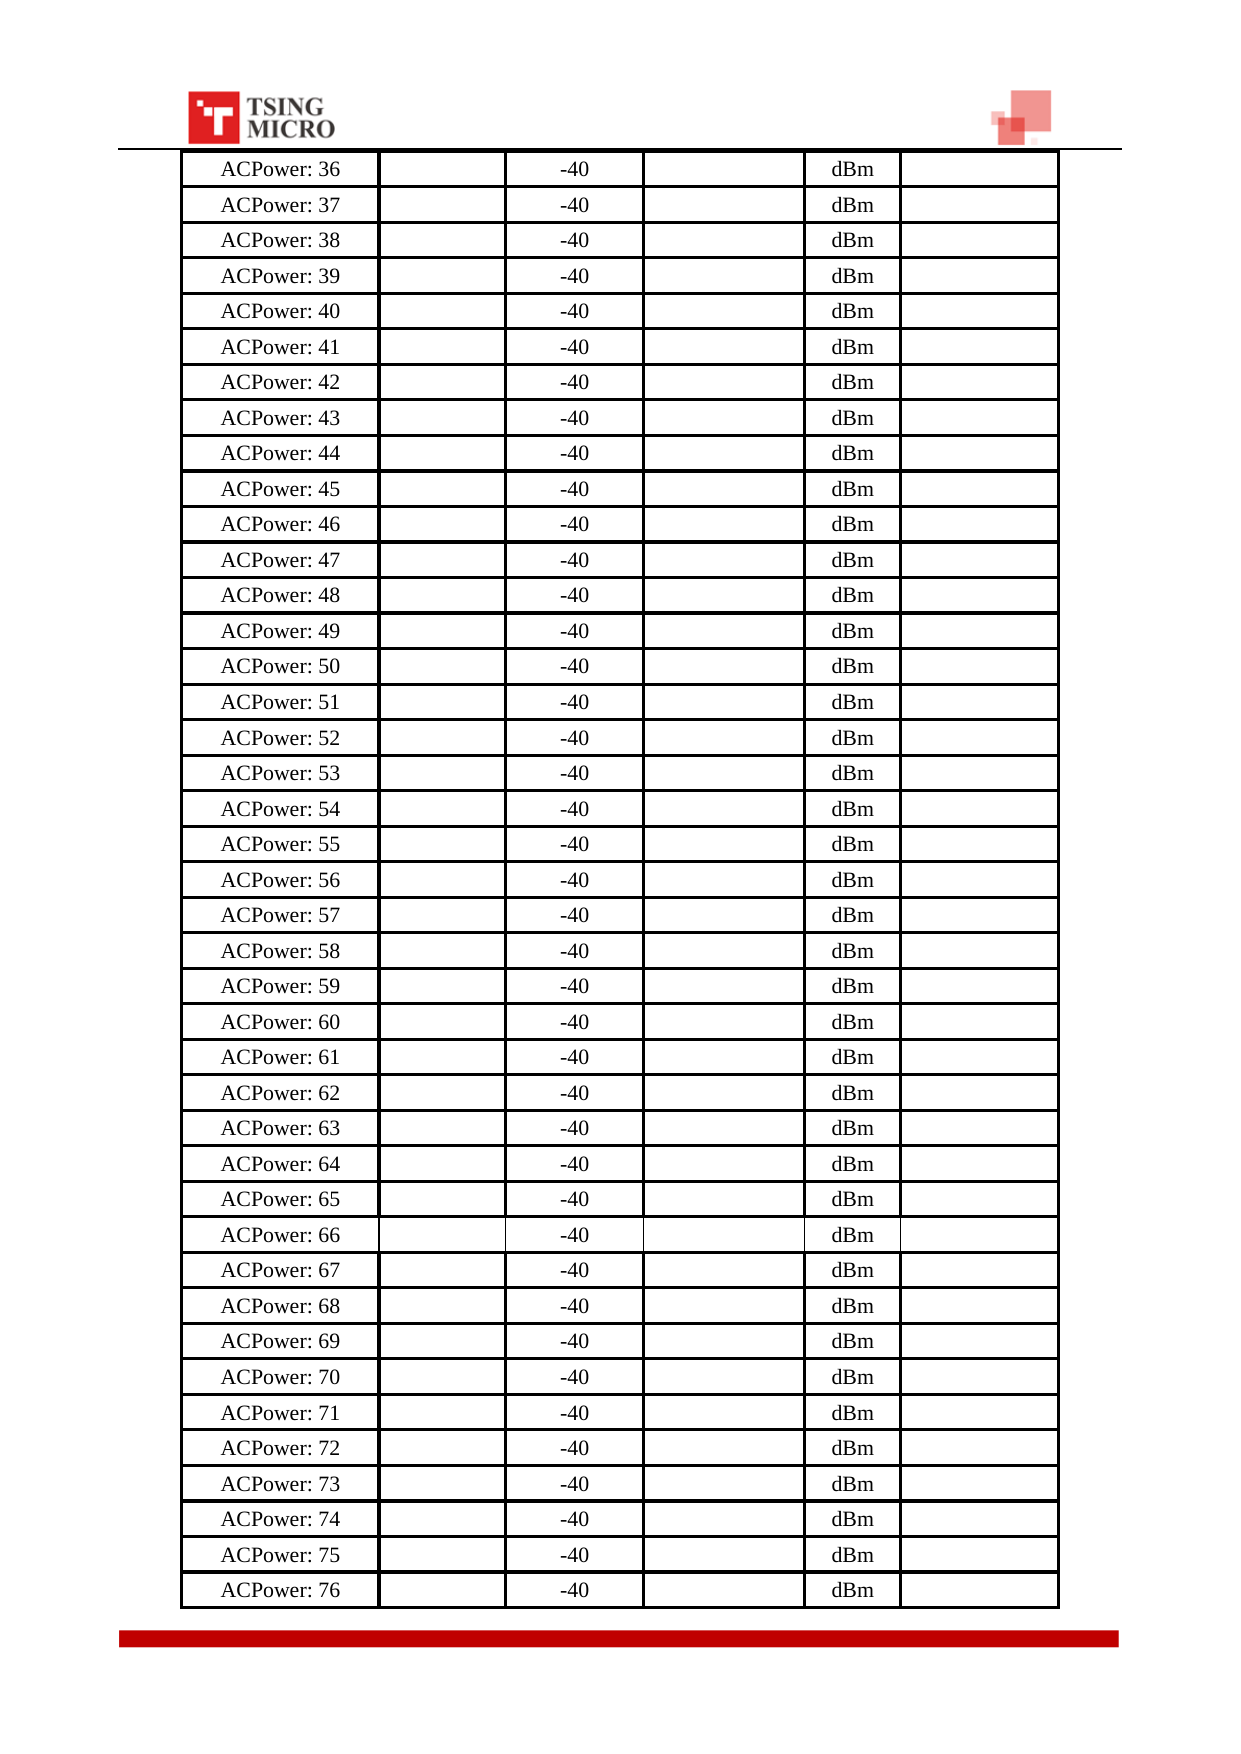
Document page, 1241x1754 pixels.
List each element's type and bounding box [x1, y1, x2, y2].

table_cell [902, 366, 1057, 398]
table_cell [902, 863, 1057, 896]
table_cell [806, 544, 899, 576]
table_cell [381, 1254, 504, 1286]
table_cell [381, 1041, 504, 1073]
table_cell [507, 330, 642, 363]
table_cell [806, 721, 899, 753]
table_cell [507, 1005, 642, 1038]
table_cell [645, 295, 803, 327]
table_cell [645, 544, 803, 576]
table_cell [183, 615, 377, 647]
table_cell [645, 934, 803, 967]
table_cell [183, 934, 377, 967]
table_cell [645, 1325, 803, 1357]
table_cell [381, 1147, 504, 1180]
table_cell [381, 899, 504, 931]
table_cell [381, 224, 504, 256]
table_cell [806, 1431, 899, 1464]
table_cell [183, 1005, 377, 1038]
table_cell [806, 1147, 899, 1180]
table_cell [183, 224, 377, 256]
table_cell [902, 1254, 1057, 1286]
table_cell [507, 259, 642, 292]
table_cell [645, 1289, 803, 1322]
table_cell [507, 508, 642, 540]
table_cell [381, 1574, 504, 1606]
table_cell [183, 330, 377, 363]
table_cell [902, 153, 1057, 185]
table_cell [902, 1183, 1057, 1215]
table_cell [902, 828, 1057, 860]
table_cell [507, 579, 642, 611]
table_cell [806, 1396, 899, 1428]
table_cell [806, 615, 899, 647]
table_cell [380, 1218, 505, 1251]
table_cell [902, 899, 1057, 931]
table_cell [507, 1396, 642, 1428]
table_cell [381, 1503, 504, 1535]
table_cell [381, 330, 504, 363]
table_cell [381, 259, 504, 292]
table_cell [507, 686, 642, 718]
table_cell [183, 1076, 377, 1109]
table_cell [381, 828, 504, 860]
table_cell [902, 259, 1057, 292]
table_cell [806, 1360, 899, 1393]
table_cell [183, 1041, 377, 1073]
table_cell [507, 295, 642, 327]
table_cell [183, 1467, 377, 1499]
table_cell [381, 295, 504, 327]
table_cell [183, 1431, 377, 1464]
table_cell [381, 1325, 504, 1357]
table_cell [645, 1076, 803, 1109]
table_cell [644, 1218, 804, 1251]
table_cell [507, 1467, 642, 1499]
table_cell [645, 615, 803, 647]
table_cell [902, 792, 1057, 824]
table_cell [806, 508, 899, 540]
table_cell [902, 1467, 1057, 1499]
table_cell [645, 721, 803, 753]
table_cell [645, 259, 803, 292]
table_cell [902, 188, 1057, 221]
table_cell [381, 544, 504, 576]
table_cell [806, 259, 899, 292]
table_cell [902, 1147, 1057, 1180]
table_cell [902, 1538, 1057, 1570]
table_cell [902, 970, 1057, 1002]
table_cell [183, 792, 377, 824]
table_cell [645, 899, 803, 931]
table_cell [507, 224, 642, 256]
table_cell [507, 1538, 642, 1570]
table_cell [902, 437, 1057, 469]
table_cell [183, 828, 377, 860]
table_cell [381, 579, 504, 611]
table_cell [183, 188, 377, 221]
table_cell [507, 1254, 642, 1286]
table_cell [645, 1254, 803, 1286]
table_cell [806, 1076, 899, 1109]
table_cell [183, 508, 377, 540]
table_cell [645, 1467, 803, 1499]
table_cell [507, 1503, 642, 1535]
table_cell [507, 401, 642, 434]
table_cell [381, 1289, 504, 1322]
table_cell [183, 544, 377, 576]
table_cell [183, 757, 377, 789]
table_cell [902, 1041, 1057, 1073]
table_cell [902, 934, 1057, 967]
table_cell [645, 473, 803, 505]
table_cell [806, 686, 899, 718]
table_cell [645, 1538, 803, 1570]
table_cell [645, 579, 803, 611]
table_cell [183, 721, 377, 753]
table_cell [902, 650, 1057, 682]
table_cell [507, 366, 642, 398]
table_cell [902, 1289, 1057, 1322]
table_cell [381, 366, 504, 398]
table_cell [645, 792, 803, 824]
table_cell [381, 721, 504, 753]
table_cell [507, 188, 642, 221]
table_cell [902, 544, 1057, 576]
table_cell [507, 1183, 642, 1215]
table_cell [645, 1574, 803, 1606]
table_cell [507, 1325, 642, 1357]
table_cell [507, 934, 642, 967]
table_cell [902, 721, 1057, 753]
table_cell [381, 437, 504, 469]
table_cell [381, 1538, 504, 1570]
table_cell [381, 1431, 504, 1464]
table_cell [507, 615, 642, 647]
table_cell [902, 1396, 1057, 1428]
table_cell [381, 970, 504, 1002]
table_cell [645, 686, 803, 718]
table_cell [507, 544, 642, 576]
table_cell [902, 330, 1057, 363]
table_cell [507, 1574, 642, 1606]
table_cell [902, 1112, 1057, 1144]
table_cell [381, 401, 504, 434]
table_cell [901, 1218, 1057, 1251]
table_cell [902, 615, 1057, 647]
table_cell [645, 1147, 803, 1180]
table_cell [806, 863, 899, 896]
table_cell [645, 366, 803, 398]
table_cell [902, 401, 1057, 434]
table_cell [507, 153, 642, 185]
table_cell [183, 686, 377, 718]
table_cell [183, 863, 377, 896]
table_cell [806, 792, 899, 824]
picture [118, 1629, 1121, 1651]
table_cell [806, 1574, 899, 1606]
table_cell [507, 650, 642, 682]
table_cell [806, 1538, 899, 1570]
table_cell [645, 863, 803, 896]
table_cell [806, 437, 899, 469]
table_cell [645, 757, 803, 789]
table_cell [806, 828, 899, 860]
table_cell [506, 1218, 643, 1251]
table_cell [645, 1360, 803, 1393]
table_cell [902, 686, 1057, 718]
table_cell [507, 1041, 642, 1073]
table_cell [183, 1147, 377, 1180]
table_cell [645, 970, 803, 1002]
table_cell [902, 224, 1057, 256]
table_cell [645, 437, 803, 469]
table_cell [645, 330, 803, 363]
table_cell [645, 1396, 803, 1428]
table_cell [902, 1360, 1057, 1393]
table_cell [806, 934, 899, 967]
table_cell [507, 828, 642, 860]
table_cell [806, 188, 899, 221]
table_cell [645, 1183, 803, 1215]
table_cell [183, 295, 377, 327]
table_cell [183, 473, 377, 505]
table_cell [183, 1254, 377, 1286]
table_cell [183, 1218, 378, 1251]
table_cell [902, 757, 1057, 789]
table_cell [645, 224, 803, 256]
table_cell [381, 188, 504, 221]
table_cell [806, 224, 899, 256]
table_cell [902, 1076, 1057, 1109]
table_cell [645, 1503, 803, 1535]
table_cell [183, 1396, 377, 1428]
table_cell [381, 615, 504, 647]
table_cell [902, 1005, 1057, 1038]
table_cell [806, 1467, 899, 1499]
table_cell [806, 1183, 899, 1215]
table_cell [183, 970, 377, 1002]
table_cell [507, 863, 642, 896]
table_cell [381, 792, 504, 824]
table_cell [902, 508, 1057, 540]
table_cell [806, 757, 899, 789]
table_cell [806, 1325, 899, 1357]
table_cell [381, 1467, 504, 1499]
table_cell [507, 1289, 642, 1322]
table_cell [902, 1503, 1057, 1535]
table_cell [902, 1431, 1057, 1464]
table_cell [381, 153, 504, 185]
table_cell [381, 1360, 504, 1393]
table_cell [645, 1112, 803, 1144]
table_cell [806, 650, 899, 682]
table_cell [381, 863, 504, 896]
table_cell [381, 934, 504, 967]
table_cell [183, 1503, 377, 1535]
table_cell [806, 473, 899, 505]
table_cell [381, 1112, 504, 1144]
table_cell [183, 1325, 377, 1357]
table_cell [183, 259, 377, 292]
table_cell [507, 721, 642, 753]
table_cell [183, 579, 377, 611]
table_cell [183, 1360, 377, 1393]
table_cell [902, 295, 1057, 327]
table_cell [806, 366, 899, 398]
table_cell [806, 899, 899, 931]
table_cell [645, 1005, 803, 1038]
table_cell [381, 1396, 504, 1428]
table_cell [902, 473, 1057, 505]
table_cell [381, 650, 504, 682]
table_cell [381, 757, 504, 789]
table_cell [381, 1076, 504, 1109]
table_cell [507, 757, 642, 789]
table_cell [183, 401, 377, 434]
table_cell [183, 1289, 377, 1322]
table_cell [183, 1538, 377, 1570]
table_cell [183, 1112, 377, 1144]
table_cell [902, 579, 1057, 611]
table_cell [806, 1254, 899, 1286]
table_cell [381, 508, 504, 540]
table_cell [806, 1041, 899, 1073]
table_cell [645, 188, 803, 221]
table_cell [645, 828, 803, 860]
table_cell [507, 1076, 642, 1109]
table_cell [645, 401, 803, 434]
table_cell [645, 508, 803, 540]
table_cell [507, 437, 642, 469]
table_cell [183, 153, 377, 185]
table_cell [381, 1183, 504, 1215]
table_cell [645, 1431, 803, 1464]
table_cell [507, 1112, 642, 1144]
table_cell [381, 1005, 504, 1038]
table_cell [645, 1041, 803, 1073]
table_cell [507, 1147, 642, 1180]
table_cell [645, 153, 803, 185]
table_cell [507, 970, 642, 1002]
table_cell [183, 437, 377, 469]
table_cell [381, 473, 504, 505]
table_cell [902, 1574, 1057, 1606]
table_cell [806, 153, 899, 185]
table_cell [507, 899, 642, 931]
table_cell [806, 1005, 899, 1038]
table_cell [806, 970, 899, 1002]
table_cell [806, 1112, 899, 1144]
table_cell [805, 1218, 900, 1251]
picture [187, 88, 1053, 146]
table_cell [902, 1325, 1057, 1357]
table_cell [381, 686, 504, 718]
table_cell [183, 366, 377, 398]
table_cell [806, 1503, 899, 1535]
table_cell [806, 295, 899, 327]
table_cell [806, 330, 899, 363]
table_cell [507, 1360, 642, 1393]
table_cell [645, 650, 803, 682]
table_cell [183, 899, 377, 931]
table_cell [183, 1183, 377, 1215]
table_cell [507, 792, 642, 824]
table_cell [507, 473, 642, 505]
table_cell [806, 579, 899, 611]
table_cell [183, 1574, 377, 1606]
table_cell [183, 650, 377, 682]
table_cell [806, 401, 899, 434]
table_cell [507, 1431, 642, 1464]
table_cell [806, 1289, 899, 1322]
